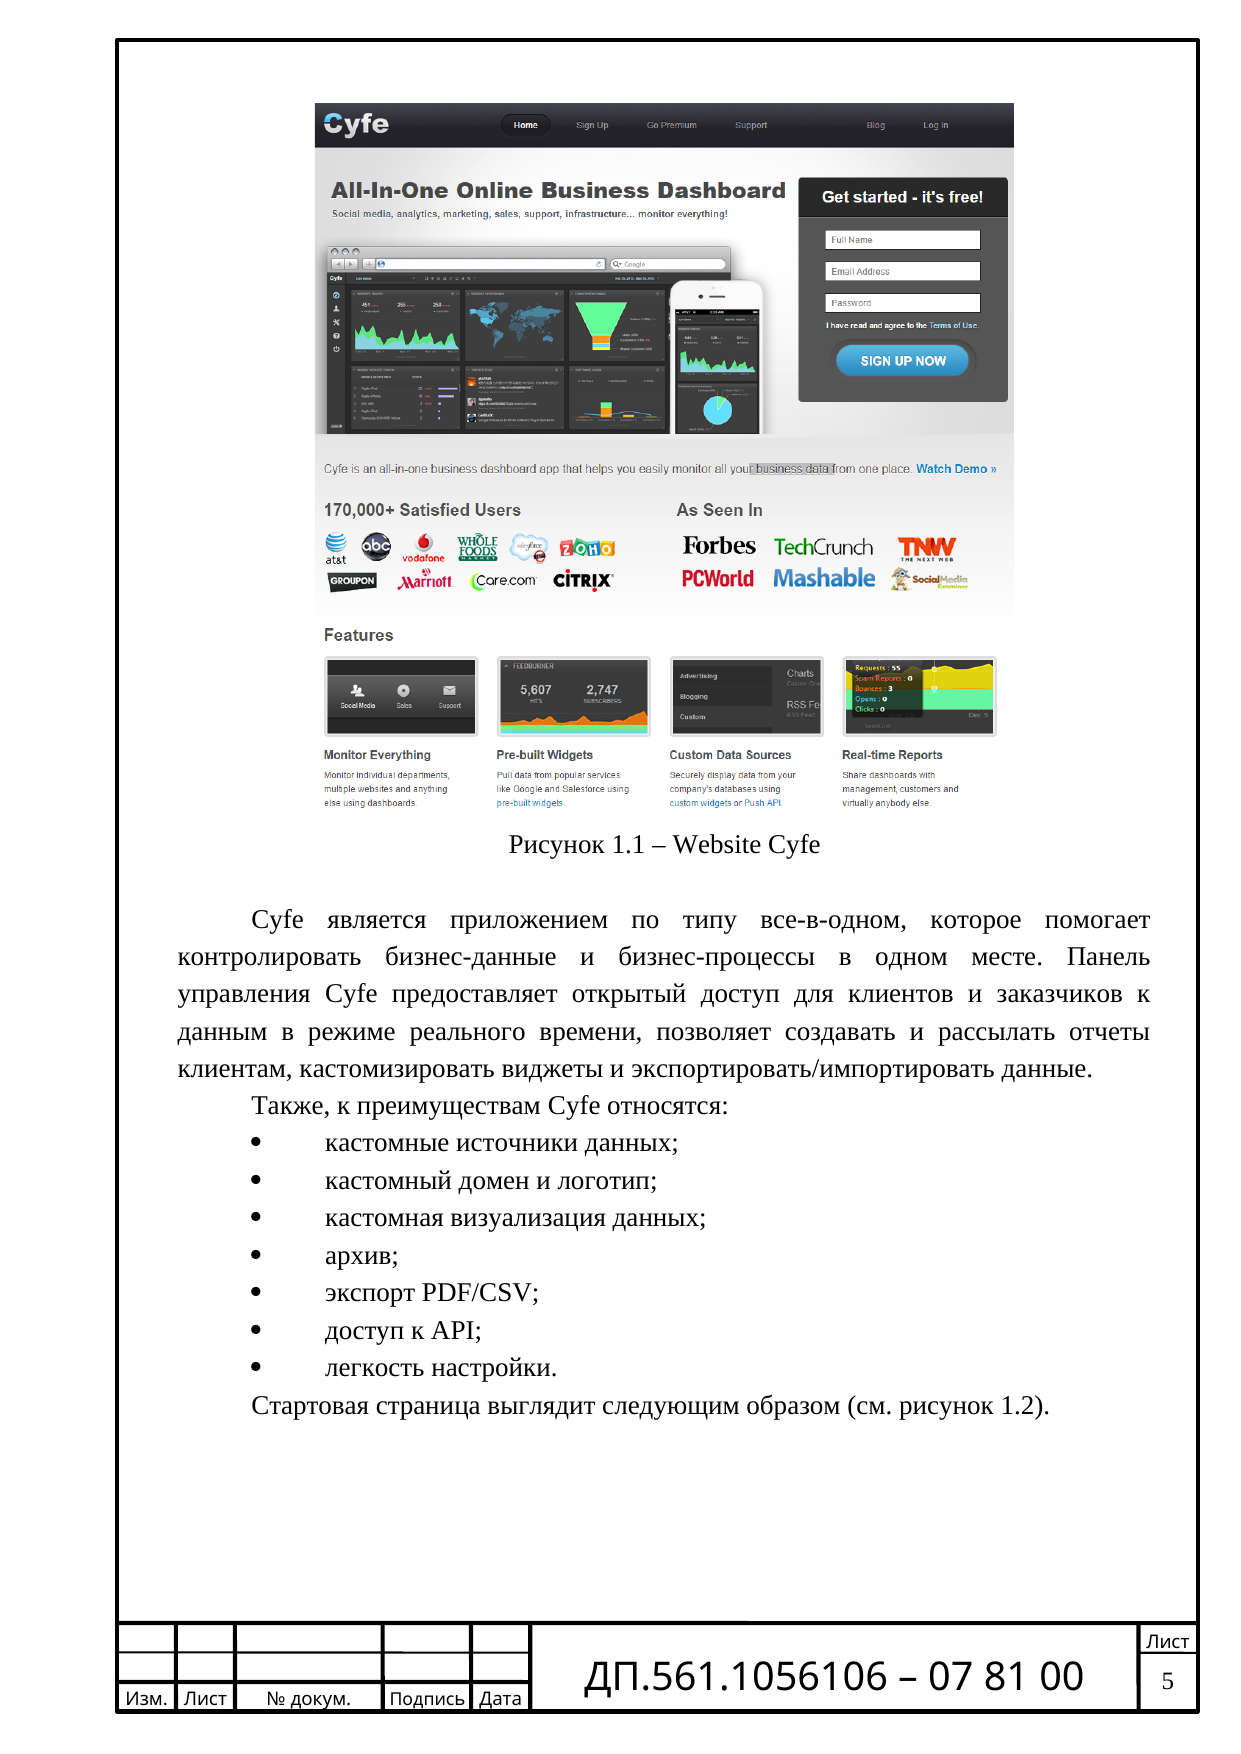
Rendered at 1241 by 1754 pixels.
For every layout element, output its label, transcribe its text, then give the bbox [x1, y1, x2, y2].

list кастомные источники данных; [177, 1127, 1152, 1158]
list экспорт PDF/CSV; [177, 1277, 1152, 1308]
list легкость настройки. [177, 1352, 1152, 1383]
list архив; [177, 1239, 1152, 1270]
picture [314, 103, 1014, 822]
list кастомная визуализация данных; [177, 1202, 1152, 1233]
text Рисунок 1.1 – Website Cyfe [177, 828, 1152, 859]
text Также, к преимуществам Cyfe относятся: [177, 1089, 1152, 1120]
text Стартовая страница выглядит следующим образом (см. рисунок 1.2). [177, 1389, 1152, 1420]
list доступ к API; [177, 1314, 1152, 1345]
list кастомный домен и логотип; [177, 1164, 1152, 1195]
text Cyfe является приложением по типу все-в-одном, которое помогает контролировать бизнес-данные и бизнес-процессы в одном месте. Панель управления Cyfe предоставляет открытый доступ для клиентов и заказчиков к данным в режиме реального времени, позволяет создавать и рассылать отчеты клиентам, кастомизировать виджеты и экспортировать/импортировать данные. [177, 903, 1152, 1083]
